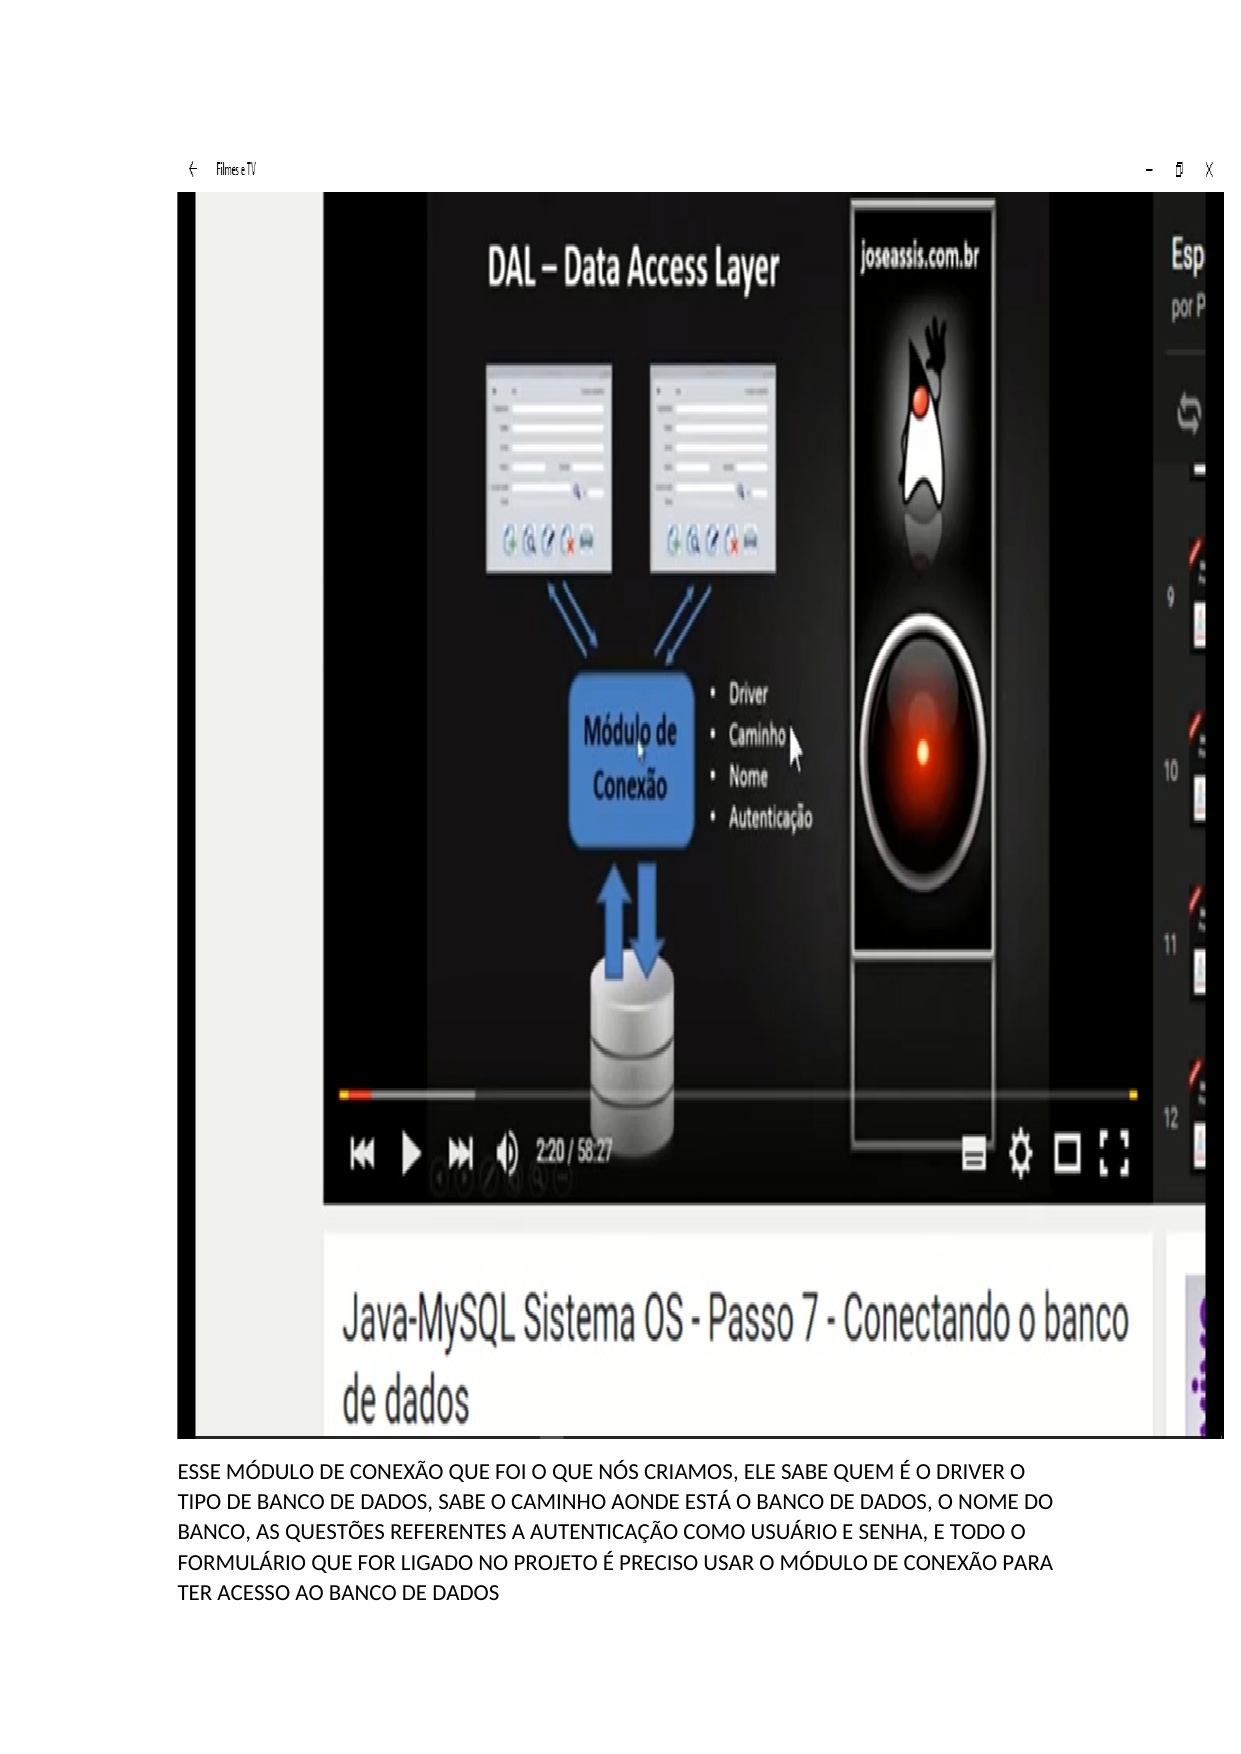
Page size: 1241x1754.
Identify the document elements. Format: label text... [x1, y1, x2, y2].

picture [177, 147, 1224, 1439]
text ESSE MÓDULO DE CONEXÃO QUE FOI O QUE NÓS CRIAMOS, ELE SABE QUEM É O DRIVER O TIPO DE BANCO DE DADOS, SABE O CAMINHO AONDE ESTÁ O BANCO DE DADOS, O NOME DO BANCO, AS QUESTÕES REFERENTES A AUTENTICAÇÃO COMO USUÁRIO E SENHA, E TODO O FORMULÁRIO QUE FOR LIGADO NO PROJETO É PRECISO USAR O MÓDULO DE CONEXÃO PARA TER ACESSO AO BANCO DE DADOS [177, 1457, 1063, 1606]
